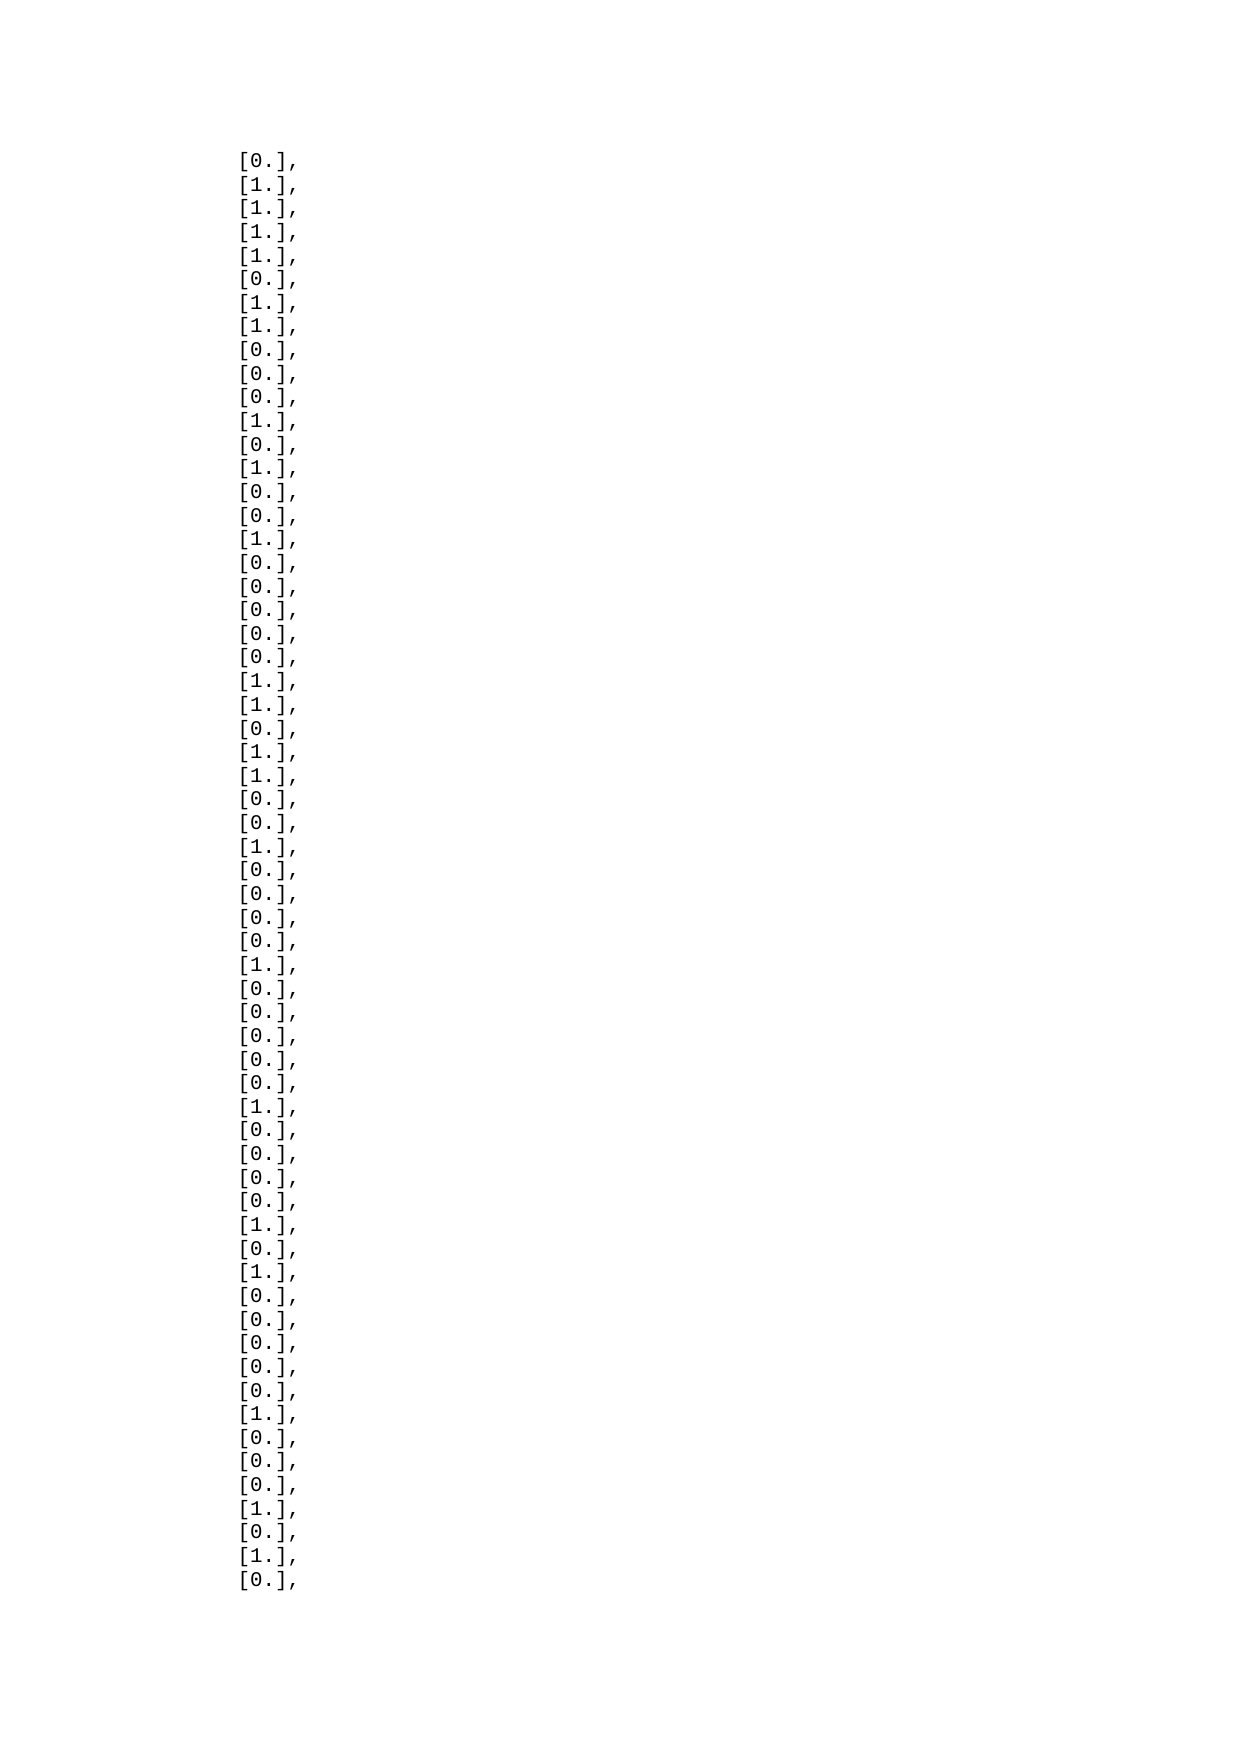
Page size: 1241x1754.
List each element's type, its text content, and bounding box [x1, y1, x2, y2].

text [1.], [150, 244, 1090, 268]
text [1.], [150, 528, 1090, 552]
text [0.], [150, 1119, 1090, 1143]
text [0.], [150, 883, 1090, 907]
text [1.], [150, 316, 1090, 339]
text [0.], [150, 812, 1090, 836]
text [1.], [150, 197, 1090, 221]
text [1.], [150, 457, 1090, 481]
text [1.], [150, 1096, 1090, 1119]
text [1.], [150, 954, 1090, 978]
text [0.], [150, 1521, 1090, 1545]
text [1.], [150, 694, 1090, 717]
text [0.], [150, 1451, 1090, 1474]
text [0.], [150, 930, 1090, 954]
text [0.], [150, 717, 1090, 741]
text [0.], [150, 1309, 1090, 1332]
text [0.], [150, 647, 1090, 670]
text [1.], [150, 836, 1090, 859]
text [0.], [150, 1190, 1090, 1214]
text [1.], [150, 292, 1090, 316]
text [1.], [150, 174, 1090, 197]
text [1.], [150, 221, 1090, 244]
text [0.], [150, 1025, 1090, 1048]
text [0.], [150, 1474, 1090, 1498]
text [1.], [150, 1261, 1090, 1285]
text [0.], [150, 623, 1090, 647]
text [0.], [150, 1143, 1090, 1167]
text [0.], [150, 505, 1090, 528]
text [0.], [150, 339, 1090, 363]
text [1.], [150, 410, 1090, 434]
text [1.], [150, 1403, 1090, 1427]
text [0.], [150, 1427, 1090, 1451]
text [0.], [150, 576, 1090, 599]
text [1.], [150, 1545, 1090, 1569]
text [1.], [150, 1214, 1090, 1238]
text [0.], [150, 1238, 1090, 1261]
text [0.], [150, 434, 1090, 457]
text [0.], [150, 552, 1090, 576]
text [0.], [150, 599, 1090, 623]
text [1.], [150, 1498, 1090, 1521]
text [1.], [150, 741, 1090, 765]
text [0.], [150, 978, 1090, 1001]
text [0.], [150, 1072, 1090, 1096]
text [0.], [150, 1332, 1090, 1356]
text [0.], [150, 859, 1090, 883]
text [0.], [150, 1167, 1090, 1190]
text [1.], [150, 765, 1090, 788]
text [0.], [150, 481, 1090, 505]
text [0.], [150, 1356, 1090, 1379]
text [0.], [150, 1048, 1090, 1072]
text [0.], [150, 363, 1090, 386]
text [0.], [150, 788, 1090, 812]
text [0.], [150, 268, 1090, 292]
text [0.], [150, 1001, 1090, 1025]
text [0.], [150, 1569, 1090, 1592]
text [0.], [150, 150, 1090, 174]
text [1.], [150, 670, 1090, 694]
text [0.], [150, 907, 1090, 930]
text [0.], [150, 386, 1090, 410]
text [0.], [150, 1285, 1090, 1309]
text [0.], [150, 1379, 1090, 1403]
